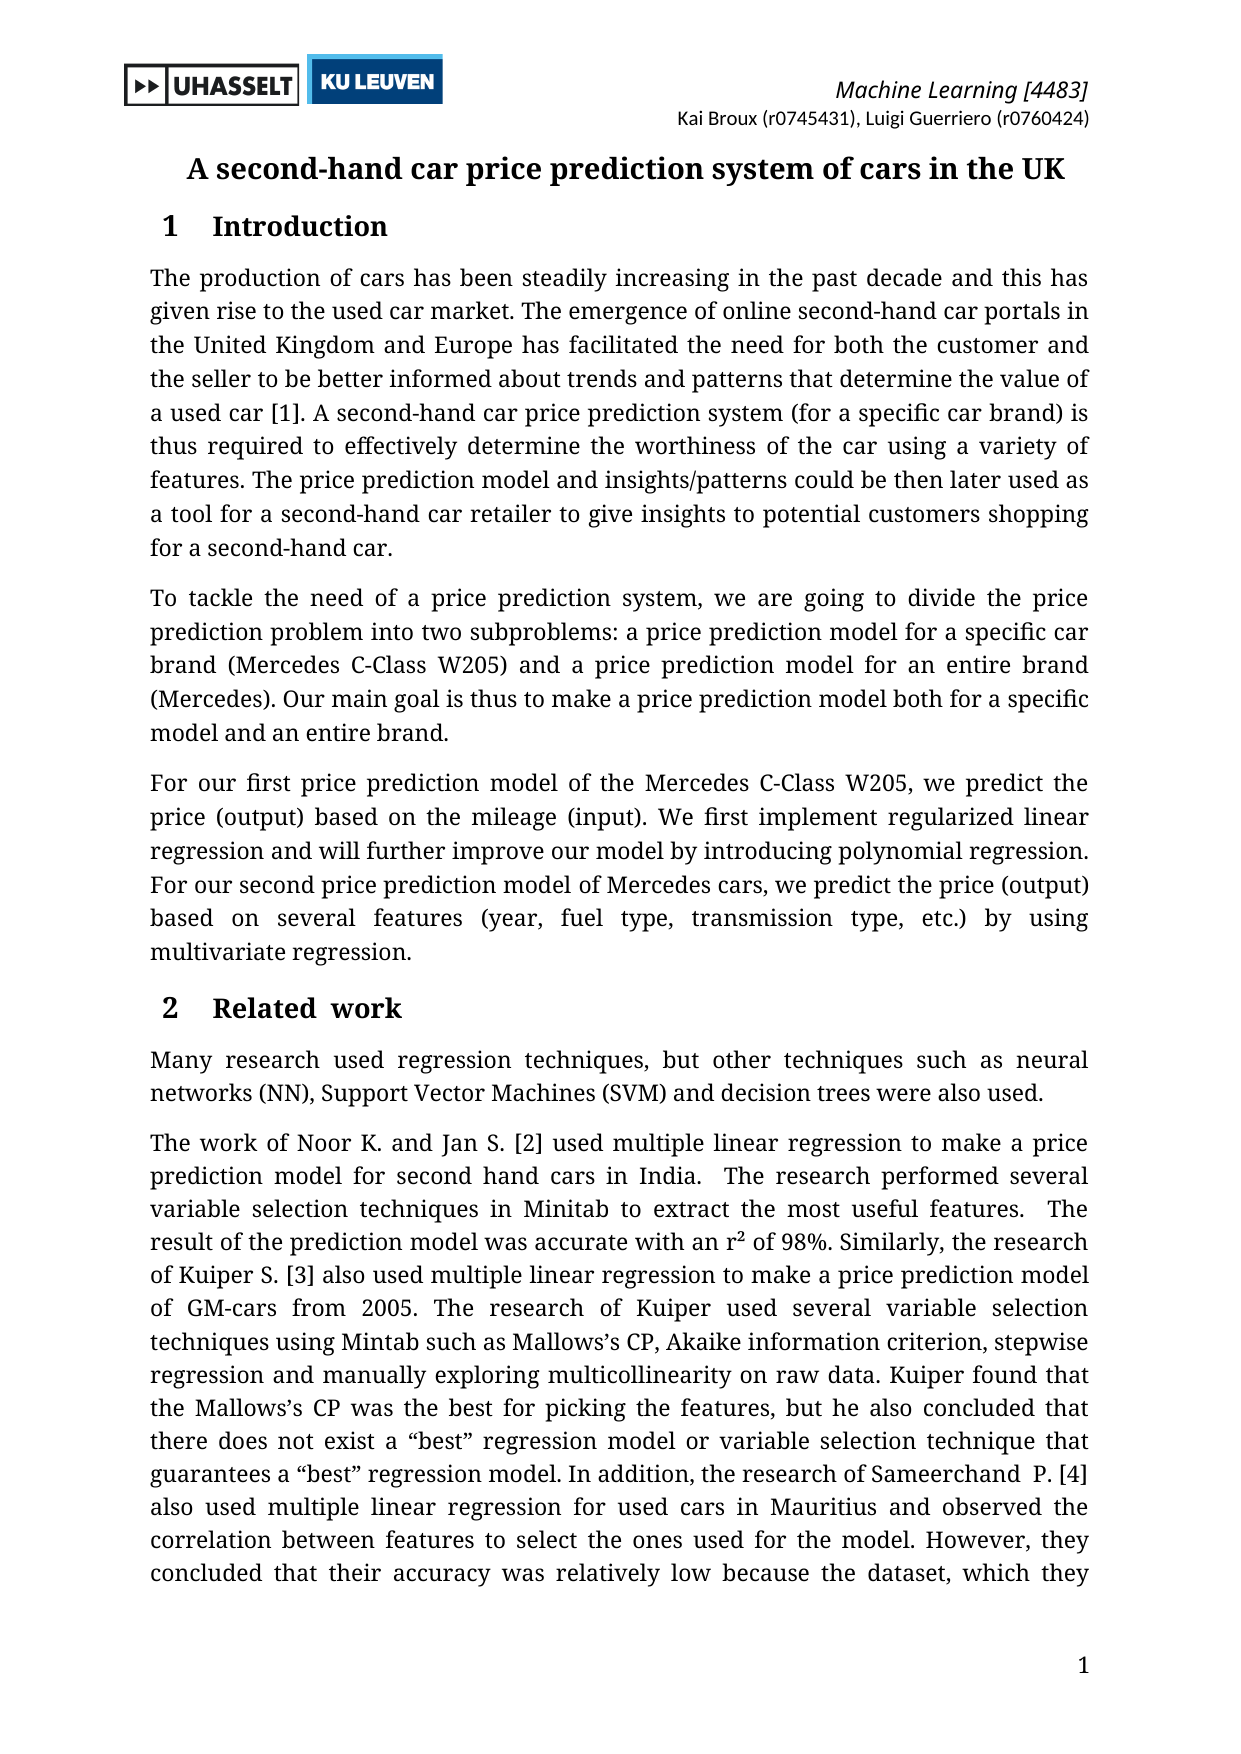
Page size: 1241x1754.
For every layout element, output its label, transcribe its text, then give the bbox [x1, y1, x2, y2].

list Introduction [162, 205, 1090, 245]
text A second-hand car price prediction system of cars in the UK [162, 148, 1090, 188]
list Related work [162, 987, 1090, 1027]
picture [124, 63, 300, 106]
text The production of cars has been steadily increasing in the past decade and this has given rise to the used car market. The emergence of online second-hand car portals in the United Kingdom and Europe has facilitated the need for both the customer and the seller to be better informed about trends and patterns that determine the value of a used car [1]. A second-hand car price prediction system (for a specific car brand) is thus required to effectively determine the worthiness of the car using a variety of features. The price prediction model and insights/patterns could be then later used as a tool for a second-hand car retailer to give insights to potential customers shopping for a second-hand car. [150, 262, 1090, 563]
text Many research used regression techniques, but other techniques such as neural networks (NN), Support Vector Machines (SVM) and decision trees were also used. [150, 1044, 1090, 1108]
text To tackle the need of a price prediction system, we are going to divide the price prediction problem into two subproblems: a price prediction model for a specific car brand (Mercedes C-Class W205) and a price prediction model for an entire brand (Mercedes). Our main goal is thus to make a price prediction model both for a specific model and an entire brand. [150, 582, 1090, 748]
text For our first price prediction model of the Mercedes C-Class W205, we predict the price (output) based on the mileage (input). We first implement regularized linear regression and will further improve our model by introducing polynomial regression. For our second price prediction model of Mercedes cars, we predict the price (output) based on several features (year, fuel type, transmission type, etc.) by using multivariate regression. [150, 767, 1090, 967]
picture [307, 54, 443, 104]
